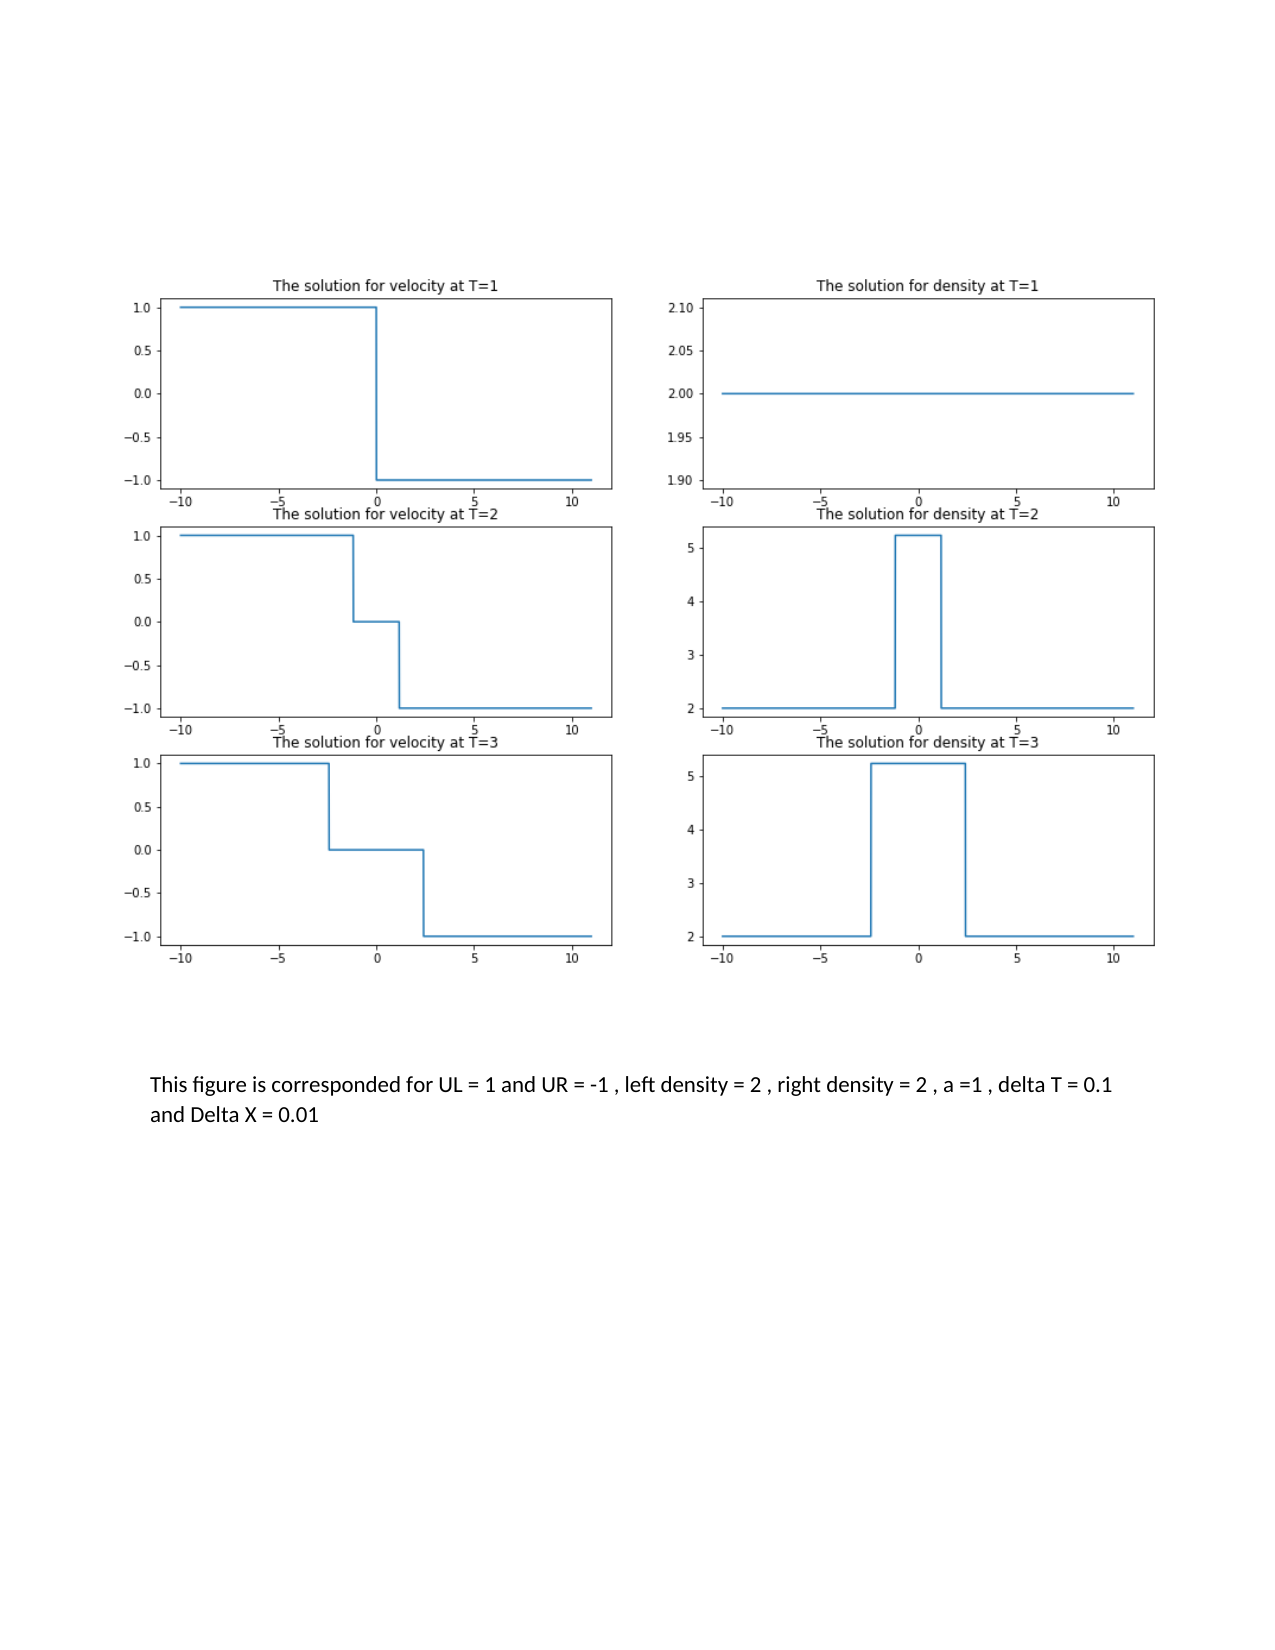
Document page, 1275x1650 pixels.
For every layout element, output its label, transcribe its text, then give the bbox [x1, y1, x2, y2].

text This figure is corresponded for UL = 1 and UR = -1 , left density = 2 , right density = 2 , a =1 , delta T = 0.1 and Delta X = 0.01 [150, 1070, 1125, 1129]
picture [0, 196, 1275, 1052]
